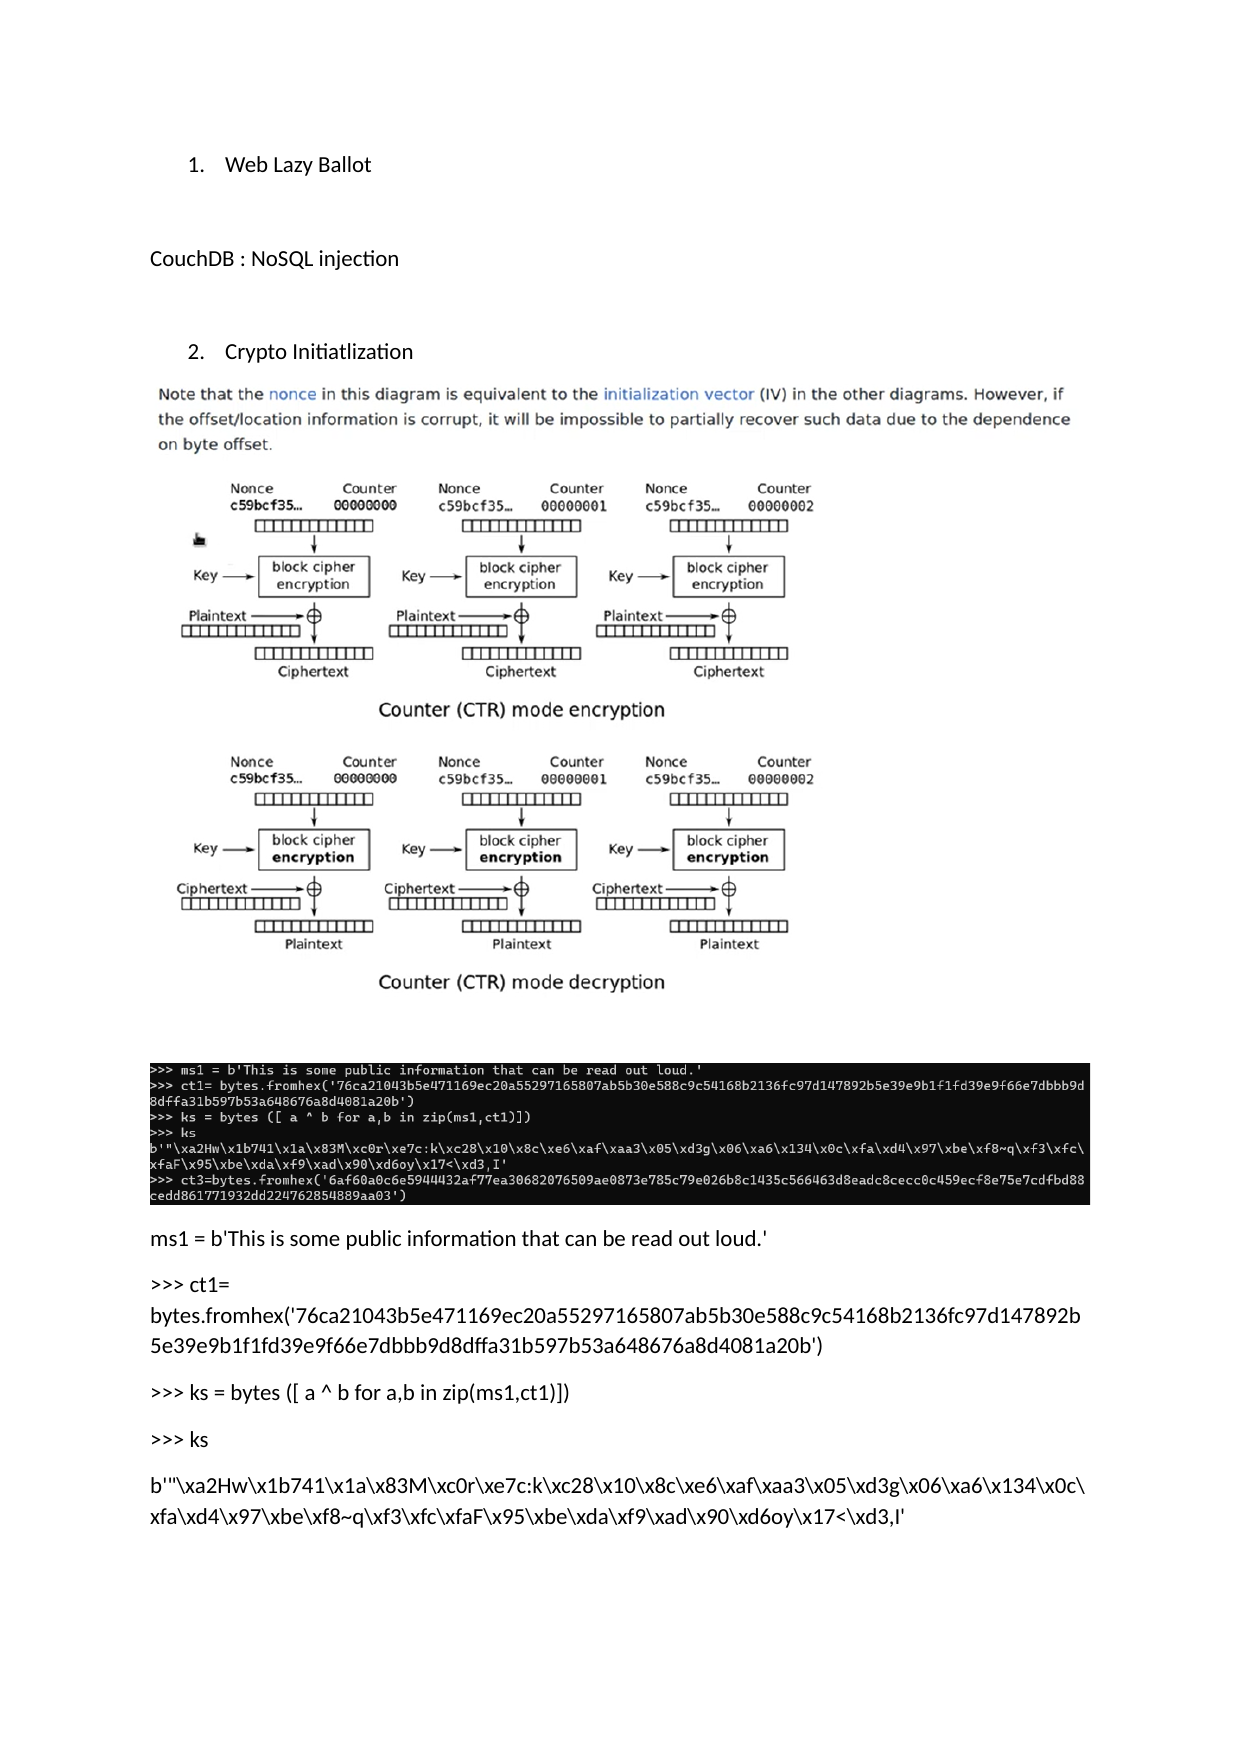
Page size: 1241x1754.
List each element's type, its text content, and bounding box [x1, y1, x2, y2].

text b'"\xa2Hw\x1b741\x1a\x83M\xc0r\xe7c:k\xc28\x10\x8c\xe6\xaf\xaa3\x05\xd3g\x06\xa6\x134\x0c\xfa\xd4\x97\xbe\xf8~q\xf3\xfc\xfaF\x95\xbe\xda\xf9\xad\x90\xd6oy\x17<\xd3,I' [150, 1472, 1090, 1530]
picture [150, 384, 1091, 999]
text ms1 = b'This is some public information that can be read out loud.' [150, 1224, 1090, 1252]
list Web Lazy Ballot [187, 150, 1090, 178]
list Crypto Initiatlization [187, 337, 1090, 366]
text CouchDB : NoSQL injection [150, 244, 1090, 272]
picture [150, 1063, 1091, 1205]
text >>> ct1= bytes.fromhex('76ca21043b5e471169ec20a55297165807ab5b30e588c9c54168b2136fc97d147892b5e39e9b1f1fd39e9f66e7dbbb9d8dffa31b597b53a648676a8d4081a20b') [150, 1271, 1090, 1359]
text >>> ks [150, 1425, 1090, 1453]
text >>> ks = bytes ([ a ^ b for a,b in zip(ms1,ct1)]) [150, 1378, 1090, 1406]
